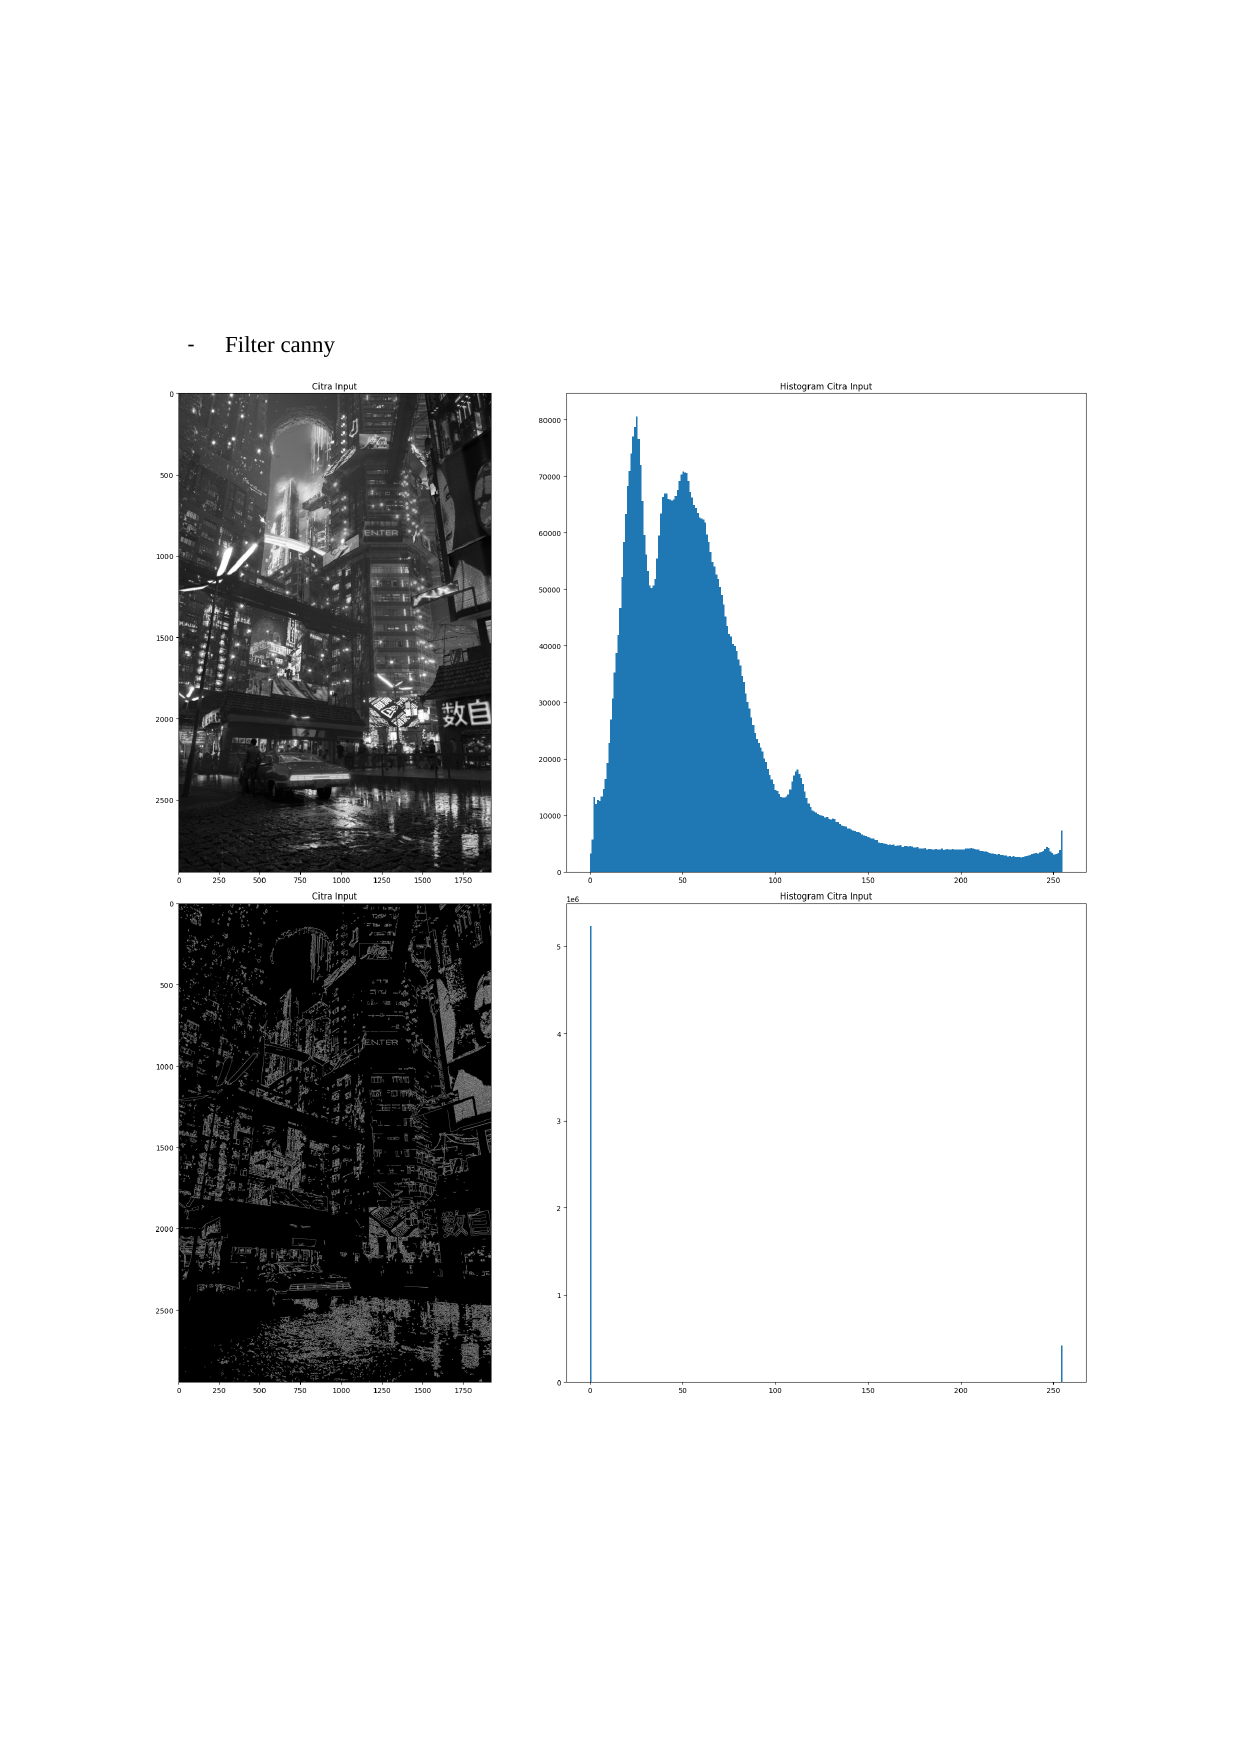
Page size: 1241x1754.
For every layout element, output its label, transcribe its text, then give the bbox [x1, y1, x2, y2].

picture [150, 377, 1091, 1399]
list Filter canny [187, 330, 1090, 358]
